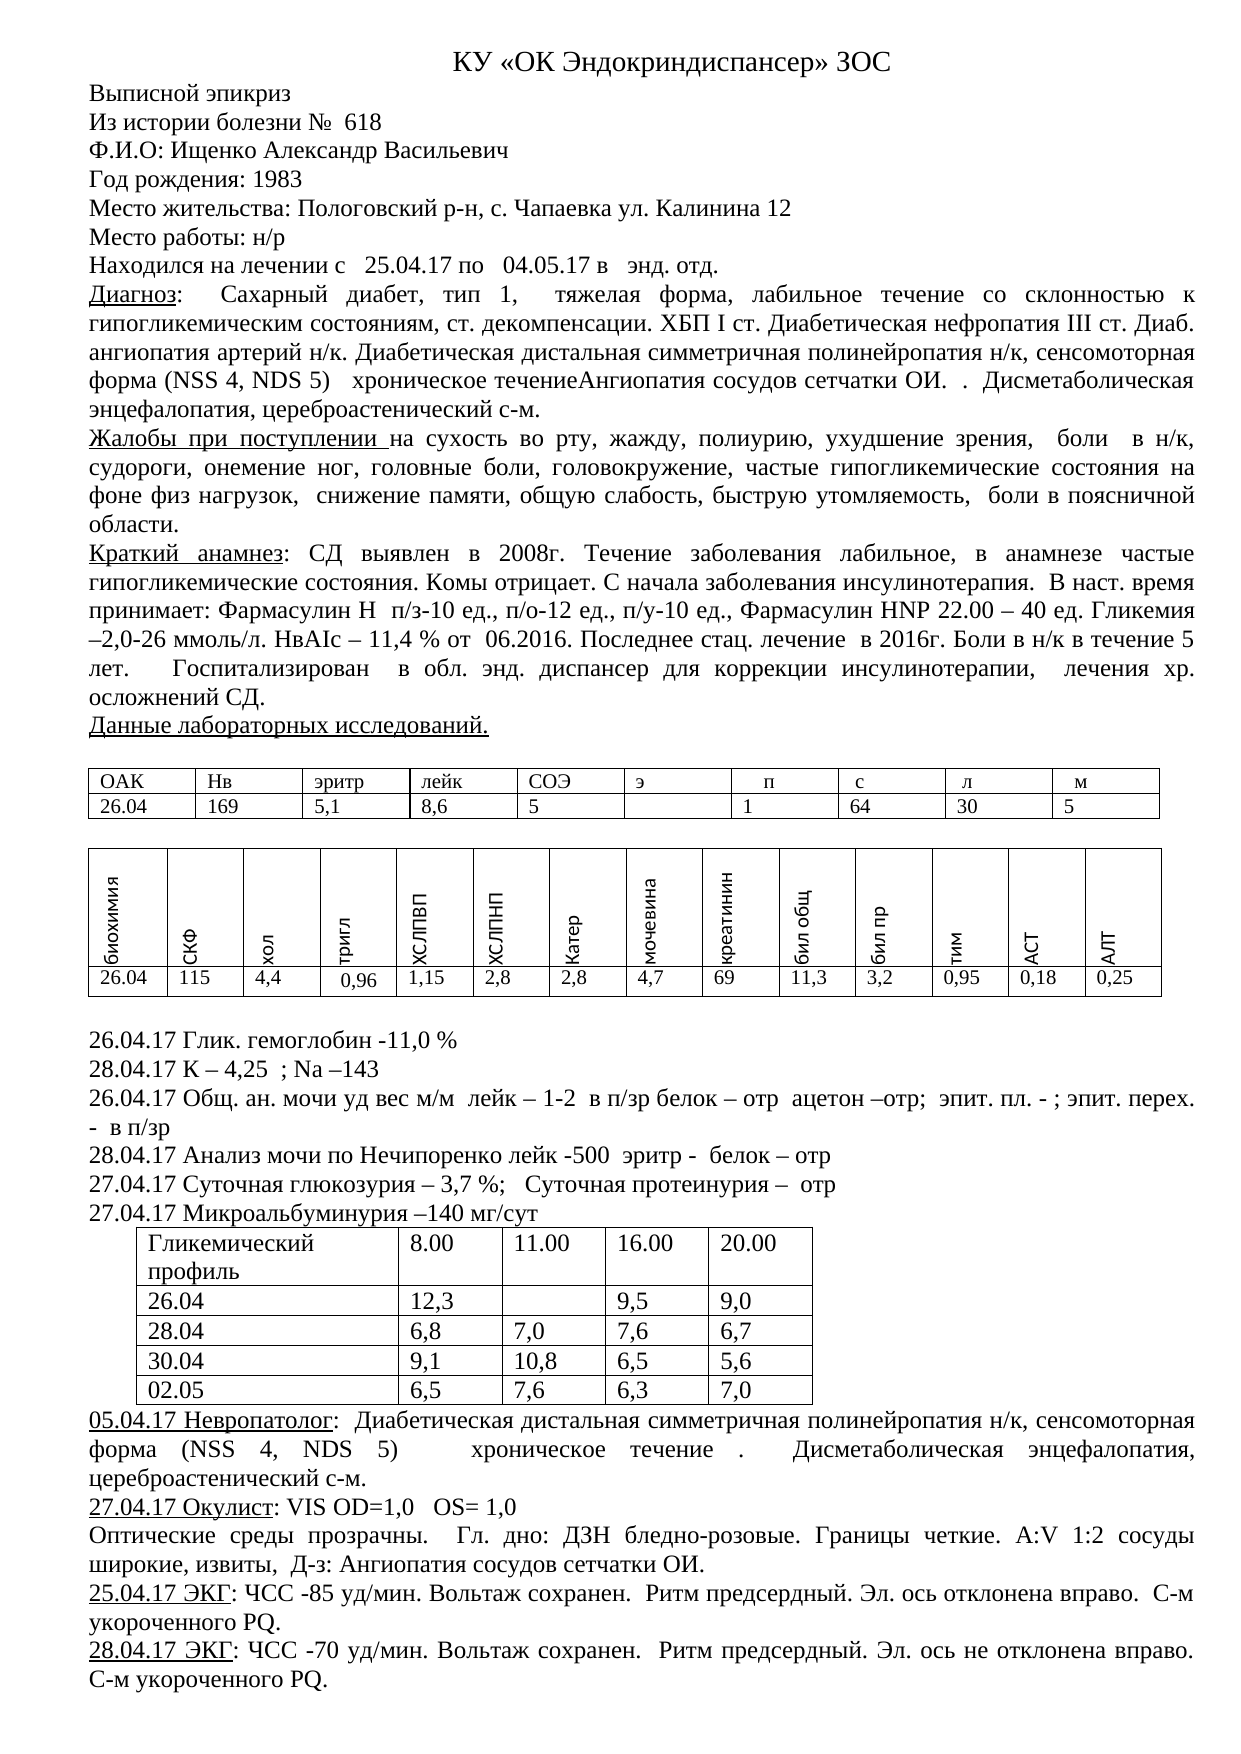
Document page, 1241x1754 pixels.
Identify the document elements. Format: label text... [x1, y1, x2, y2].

text 26.04.17 Общ. ан. мочи уд вес м/м лейк – 1-2 в п/зр белок – отр ацетон –отр; эпит. пл. - ; эпит. перех. - в п/зр [89, 1083, 1196, 1140]
table_cell 7,6 [503, 1376, 605, 1404]
table_cell 6,5 [399, 1376, 502, 1404]
table_header п [732, 769, 838, 793]
table_header хол [244, 849, 320, 966]
table_cell [625, 794, 731, 818]
table_cell 6,8 [399, 1316, 502, 1345]
table_header л [946, 769, 1052, 793]
table_cell 64 [839, 794, 945, 818]
table_cell 11,3 [780, 967, 855, 996]
text Оптические среды прозрачны. Гл. дно: ДЗН бледно-розовые. Границы четкие. А:V 1:2 сосуды широкие, извиты, Д-з: Ангиопатия сосудов сетчатки ОИ. [89, 1520, 1196, 1578]
table_header креатинин [703, 849, 779, 966]
text 28.04.17 Анализ мочи по Нечипоренко лейк -500 эритр - белок – отр [89, 1140, 1196, 1169]
text 27.04.17 Окулист: VIS OD=1,0 OS= 1,0 [89, 1492, 1196, 1520]
table_cell 9,0 [709, 1286, 812, 1315]
table_cell 02.05 [137, 1376, 398, 1404]
text Краткий анамнез: СД выявлен в 2008г. Течение заболевания лабильное, в анамнезе частые гипогликемические состояния. Комы отрицает. С начала заболевания инсулинотерапия. В наст. время принимает: Фармасулин Н п/з-10 ед., п/о-12 ед., п/у-10 ед., Фармасулин НNP 22.00 – 40 ед. Гликемия –2,0-26 ммоль/л. НвАIс – 11,4 % от 06.2016. Последнее стац. лечение в 2016г. Боли в н/к в течение 5 лет. Госпитализирован в обл. энд. диспансер для коррекции инсулинотерапии, лечения хр. осложнений СД. [89, 538, 1196, 710]
subtitle Из истории болезни № 618 [89, 107, 1196, 135]
table_header 11.00 [503, 1228, 605, 1285]
table_cell 10,8 [503, 1346, 605, 1374]
table_header Гликемический профиль [137, 1228, 398, 1285]
table_cell 30.04 [137, 1346, 398, 1374]
table_cell 0,25 [1086, 967, 1161, 996]
text Место работы: н/р [89, 222, 1196, 250]
table_cell 5 [1053, 794, 1159, 818]
table_header АЛТ [1086, 849, 1161, 966]
table_cell 6,5 [606, 1346, 708, 1374]
table_header бил пр [856, 849, 932, 966]
table_cell 4,7 [627, 967, 702, 996]
table_header СКФ [168, 849, 243, 966]
table_cell 12,3 [399, 1286, 502, 1315]
table_cell 69 [703, 967, 779, 996]
text 28.04.17 К – 4,25 ; Nа –143 [89, 1054, 1196, 1083]
table_cell 5 [518, 794, 624, 818]
table_cell 9,5 [606, 1286, 708, 1315]
subtitle 27.04.17 Микроальбуминурия –140 мг/сут [89, 1198, 1196, 1227]
table_header биохимия [89, 849, 167, 966]
table_cell 26.04 [89, 794, 195, 818]
text Год рождения: 1983 [89, 164, 1196, 193]
table_cell 28.04 [137, 1316, 398, 1345]
table_header АСТ [1009, 849, 1085, 966]
table_cell 2,8 [550, 967, 626, 996]
subtitle Ф.И.О: Ищенко Александр Васильевич [89, 135, 1196, 164]
table_header э [625, 769, 731, 793]
text Данные лабораторных исследований. [89, 710, 1196, 739]
table_header 8.00 [399, 1228, 502, 1285]
table_header мочевина [627, 849, 702, 966]
table_header СОЭ [518, 769, 624, 793]
table_cell 7,0 [503, 1316, 605, 1345]
subtitle Выписной эпикриз [89, 78, 1202, 107]
table_cell 30 [946, 794, 1052, 818]
table_cell 1 [732, 794, 838, 818]
table_cell 3,2 [856, 967, 932, 996]
table_header 16.00 [606, 1228, 708, 1285]
table_header ОАК [89, 769, 195, 793]
table_cell 7,6 [606, 1316, 708, 1345]
table_header Нв [196, 769, 302, 793]
table_header тим [933, 849, 1008, 966]
table_cell 0,18 [1009, 967, 1085, 996]
table_header эритр [303, 769, 409, 793]
table_cell 5,1 [303, 794, 409, 818]
table_cell 8,6 [411, 794, 517, 818]
table_cell 7,0 [709, 1376, 812, 1404]
text Место жительства: Пологовский р-н, с. Чапаевка ул. Калинина 12 [89, 193, 1196, 222]
text Диагноз: Сахарный диабет, тип 1, тяжелая форма, лабильное течение со склонностью к гипогликемическим состояниям, ст. декомпенсации. ХБП I ст. Диабетическая нефропатия III ст. Диаб. ангиопатия артерий н/к. Диабетическая дистальная симметричная полинейропатия н/к, сенсомоторная форма (NSS 4, NDS 5) хроническое течениеАнгиопатия сосудов сетчатки ОИ. . Дисметаболическая энцефалопатия, цереброастенический с-м. [89, 279, 1196, 423]
table_cell 9,1 [399, 1346, 502, 1374]
text Находился на лечении с 25.04.17 по 04.05.17 в энд. отд. [89, 250, 1196, 279]
table_cell 0,95 [933, 967, 1008, 996]
table_cell 6,7 [709, 1316, 812, 1345]
table_cell [503, 1286, 605, 1315]
table_cell 0,96 [321, 967, 396, 996]
table_header Катер [550, 849, 626, 966]
table_cell 115 [168, 967, 243, 996]
table_header 20.00 [709, 1228, 812, 1285]
table_header ХСЛПНП [474, 849, 549, 966]
table_cell 5,6 [709, 1346, 812, 1374]
table_cell 2,8 [474, 967, 549, 996]
table_header м [1053, 769, 1159, 793]
table_header ХСЛПВП [397, 849, 473, 966]
text 05.04.17 Невропатолог: Диабетическая дистальная симметричная полинейропатия н/к, сенсомоторная форма (NSS 4, NDS 5) хроническое течение . Дисметаболическая энцефалопатия, цереброастенический с-м. [89, 1405, 1196, 1492]
text 28.04.17 ЭКГ: ЧСС -70 уд/мин. Вольтаж сохранен. Ритм предсердный. Эл. ось не отклонена вправо. С-м укороченного PQ. [89, 1635, 1196, 1693]
table_header с [839, 769, 945, 793]
table_cell 1,15 [397, 967, 473, 996]
table_header тригл [321, 849, 396, 966]
text 25.04.17 ЭКГ: ЧСС -85 уд/мин. Вольтаж сохранен. Ритм предсердный. Эл. ось отклонена вправо. С-м укороченного PQ. [89, 1578, 1196, 1635]
text Жалобы при поступлении на сухость во рту, жажду, полиурию, ухудшение зрения, боли в н/к, судороги, онемение ног, головные боли, головокружение, частые гипогликемические состояния на фоне физ нагрузок, снижение памяти, общую слабость, быструю утомляемость, боли в поясничной области. [89, 423, 1196, 538]
table_cell 26.04 [137, 1286, 398, 1315]
text 27.04.17 Суточная глюкозурия – 3,7 %; Суточная протеинурия – отр [89, 1169, 1196, 1198]
text 26.04.17 Глик. гемоглобин -11,0 % [89, 1025, 1196, 1054]
table_cell 169 [196, 794, 302, 818]
table_header лейк [411, 769, 517, 793]
table_header бил общ [780, 849, 855, 966]
table_cell 4,4 [244, 967, 320, 996]
table_cell 26.04 [89, 967, 167, 996]
table_cell 6,3 [606, 1376, 708, 1404]
